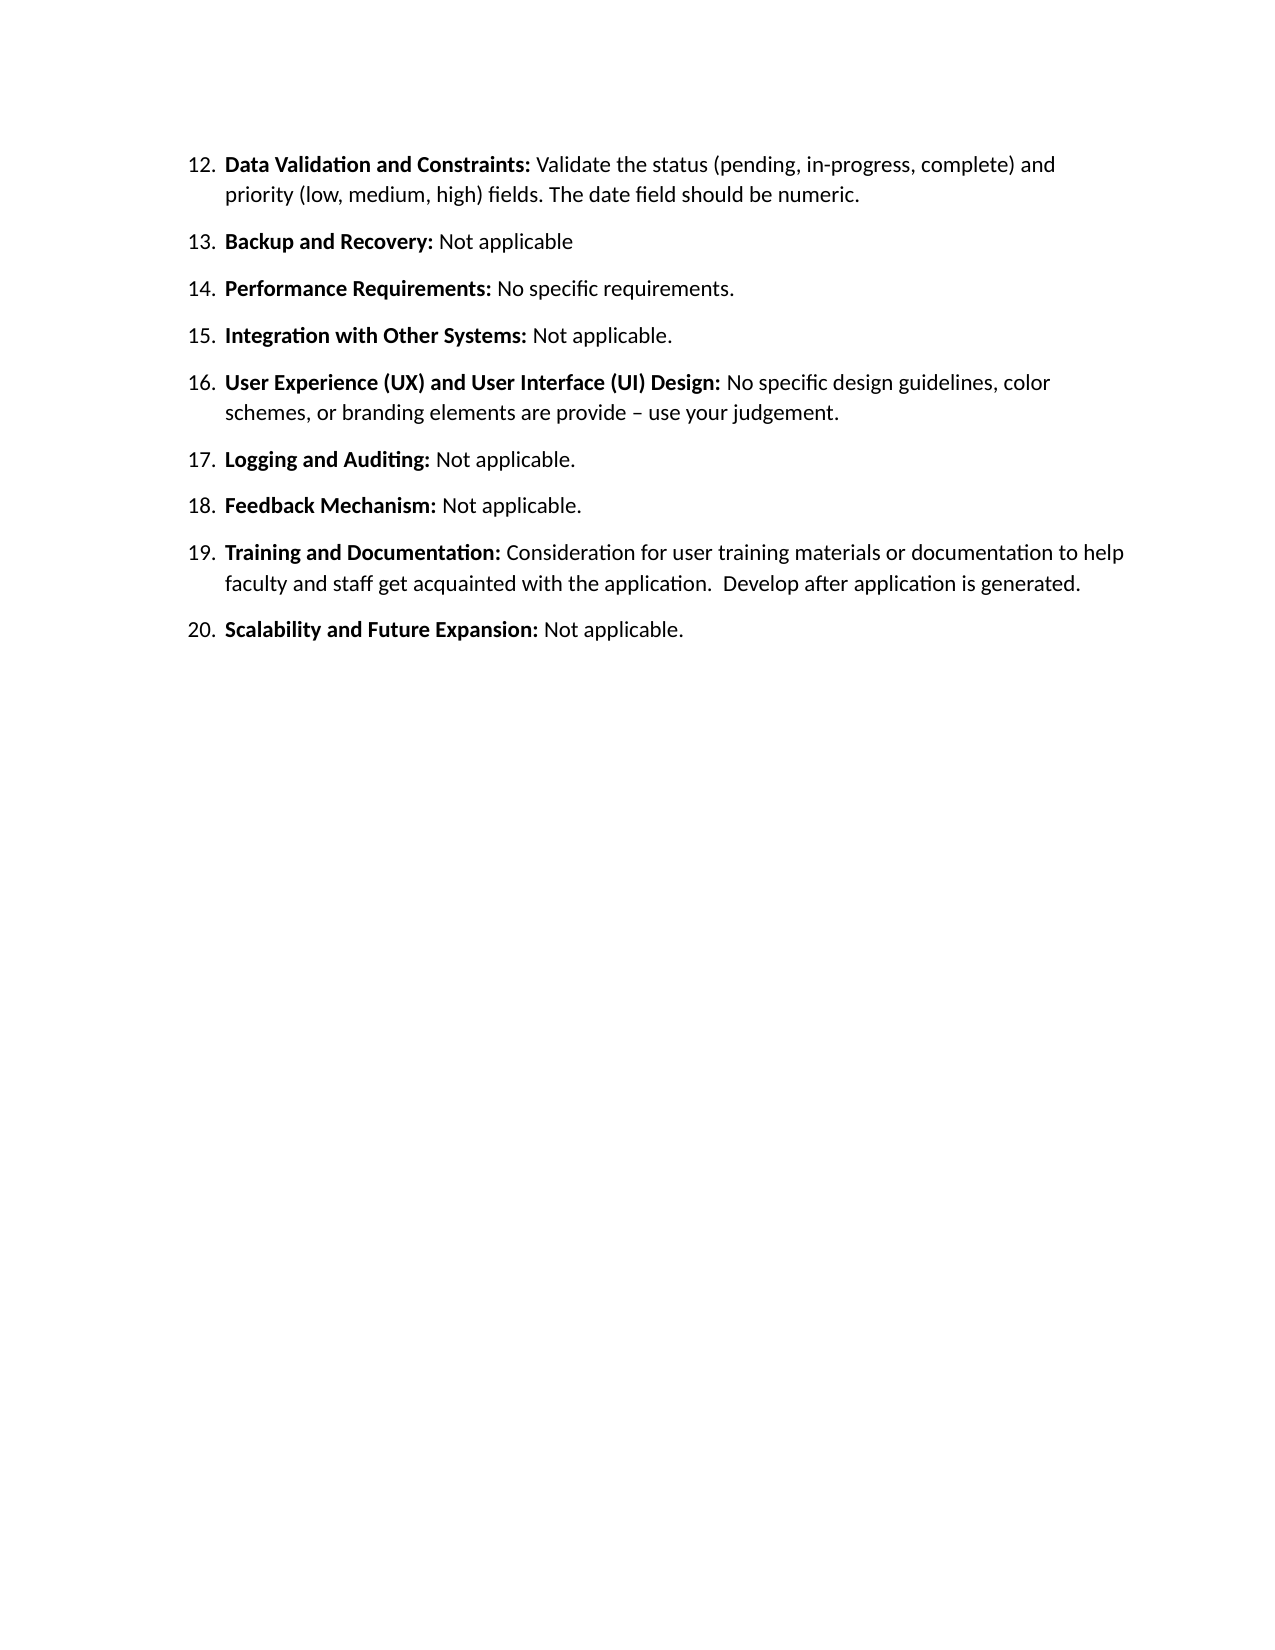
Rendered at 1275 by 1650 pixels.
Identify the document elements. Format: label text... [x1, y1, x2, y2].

list Feedback Mechanism: Not applicable. [187, 492, 1125, 520]
list Performance Requirements: No specific requirements. [187, 274, 1125, 302]
list User Experience (UX) and User Interface (UI) Design: No specific design guidelines, color schemes, or branding elements are provide – use your judgement. [187, 368, 1125, 426]
list Training and Documentation: Consideration for user training materials or documentation to help faculty and staff get acquainted with the application. Develop after application is generated. [187, 538, 1125, 597]
list Backup and Recovery: Not applicable [187, 227, 1125, 255]
list Integration with Other Systems: Not applicable. [187, 321, 1125, 349]
list Scalability and Future Expansion: Not applicable. [187, 616, 1125, 644]
list Data Validation and Constraints: Validate the status (pending, in-progress, complete) and priority (low, medium, high) fields. The date field should be numeric. [187, 150, 1125, 208]
list Logging and Auditing: Not applicable. [187, 445, 1125, 473]
